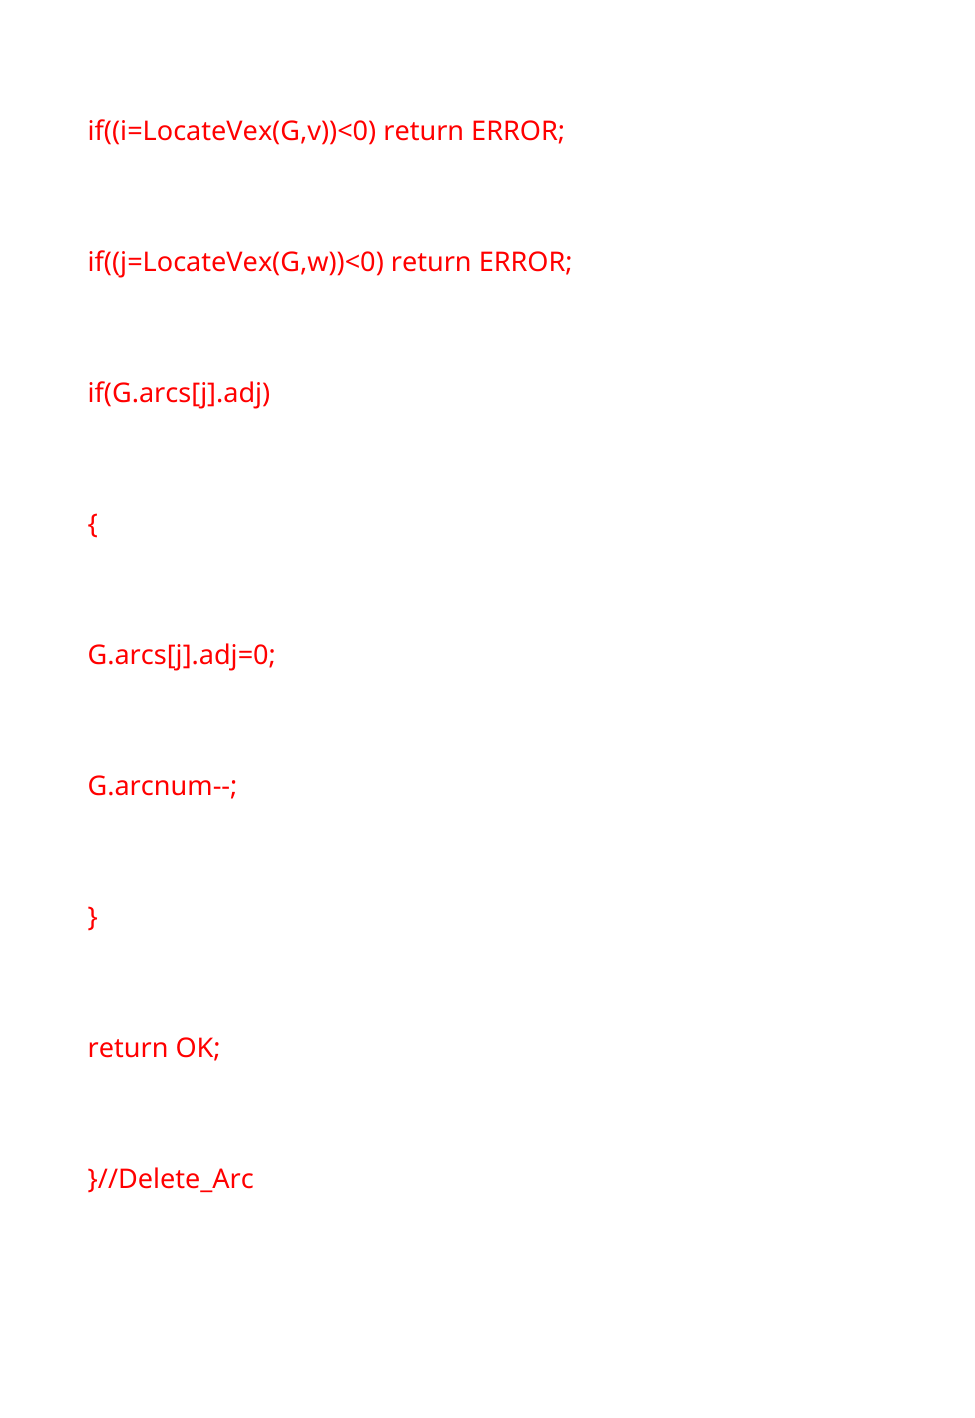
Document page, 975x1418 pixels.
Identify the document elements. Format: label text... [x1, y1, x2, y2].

text { [34, 490, 941, 555]
text if((i=LocateVex(G,v))<0) return ERROR; [34, 97, 941, 162]
text G.arcnum--; [34, 752, 941, 817]
text G.arcs[j].adj=0; [34, 621, 941, 686]
text }//Delete_Arc [34, 1145, 941, 1210]
text return OK; [34, 1014, 941, 1079]
text if((j=LocateVex(G,w))<0) return ERROR; [34, 228, 941, 293]
text } [34, 883, 941, 948]
text if(G.arcs[j].adj) [34, 359, 941, 424]
